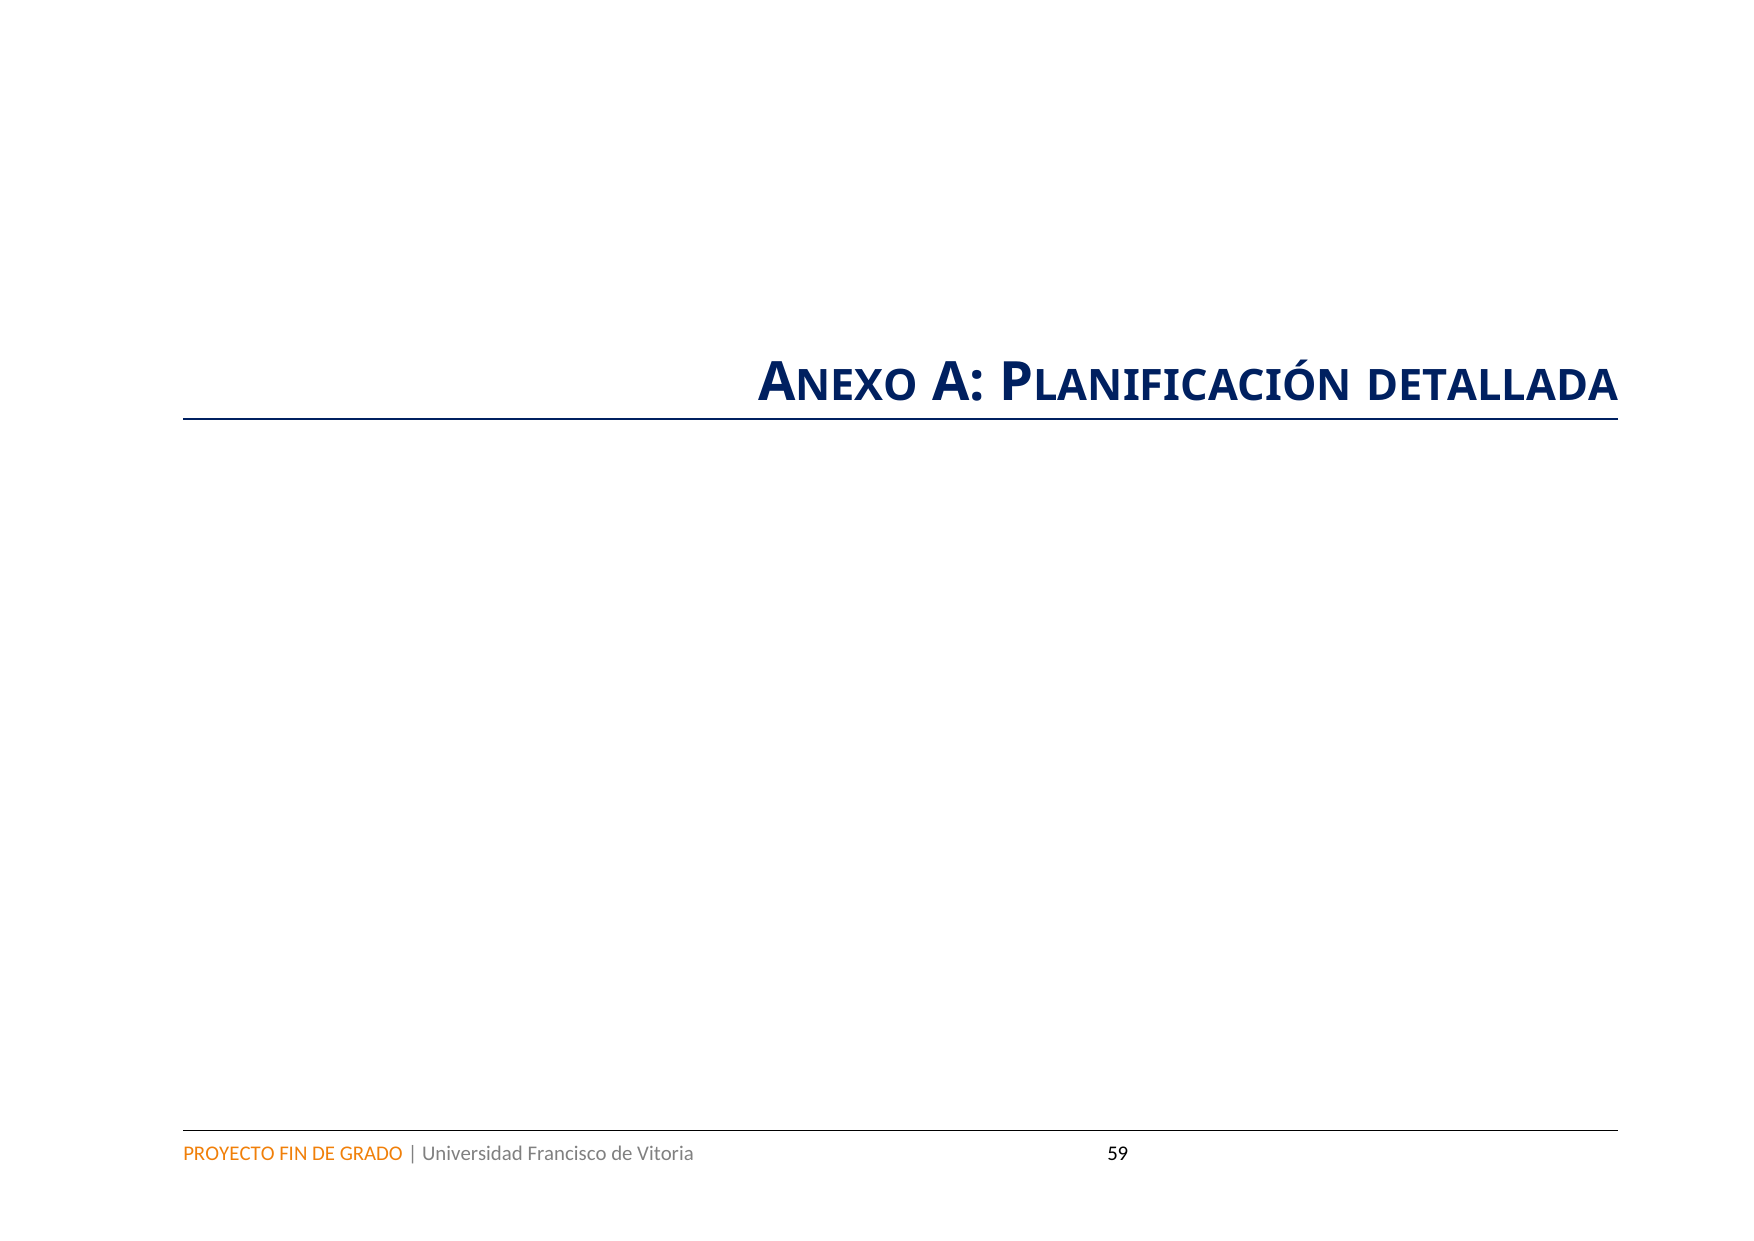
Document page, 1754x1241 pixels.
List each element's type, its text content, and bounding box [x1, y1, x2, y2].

subtitle Anexo A: Planificación detallada [183, 342, 1618, 418]
